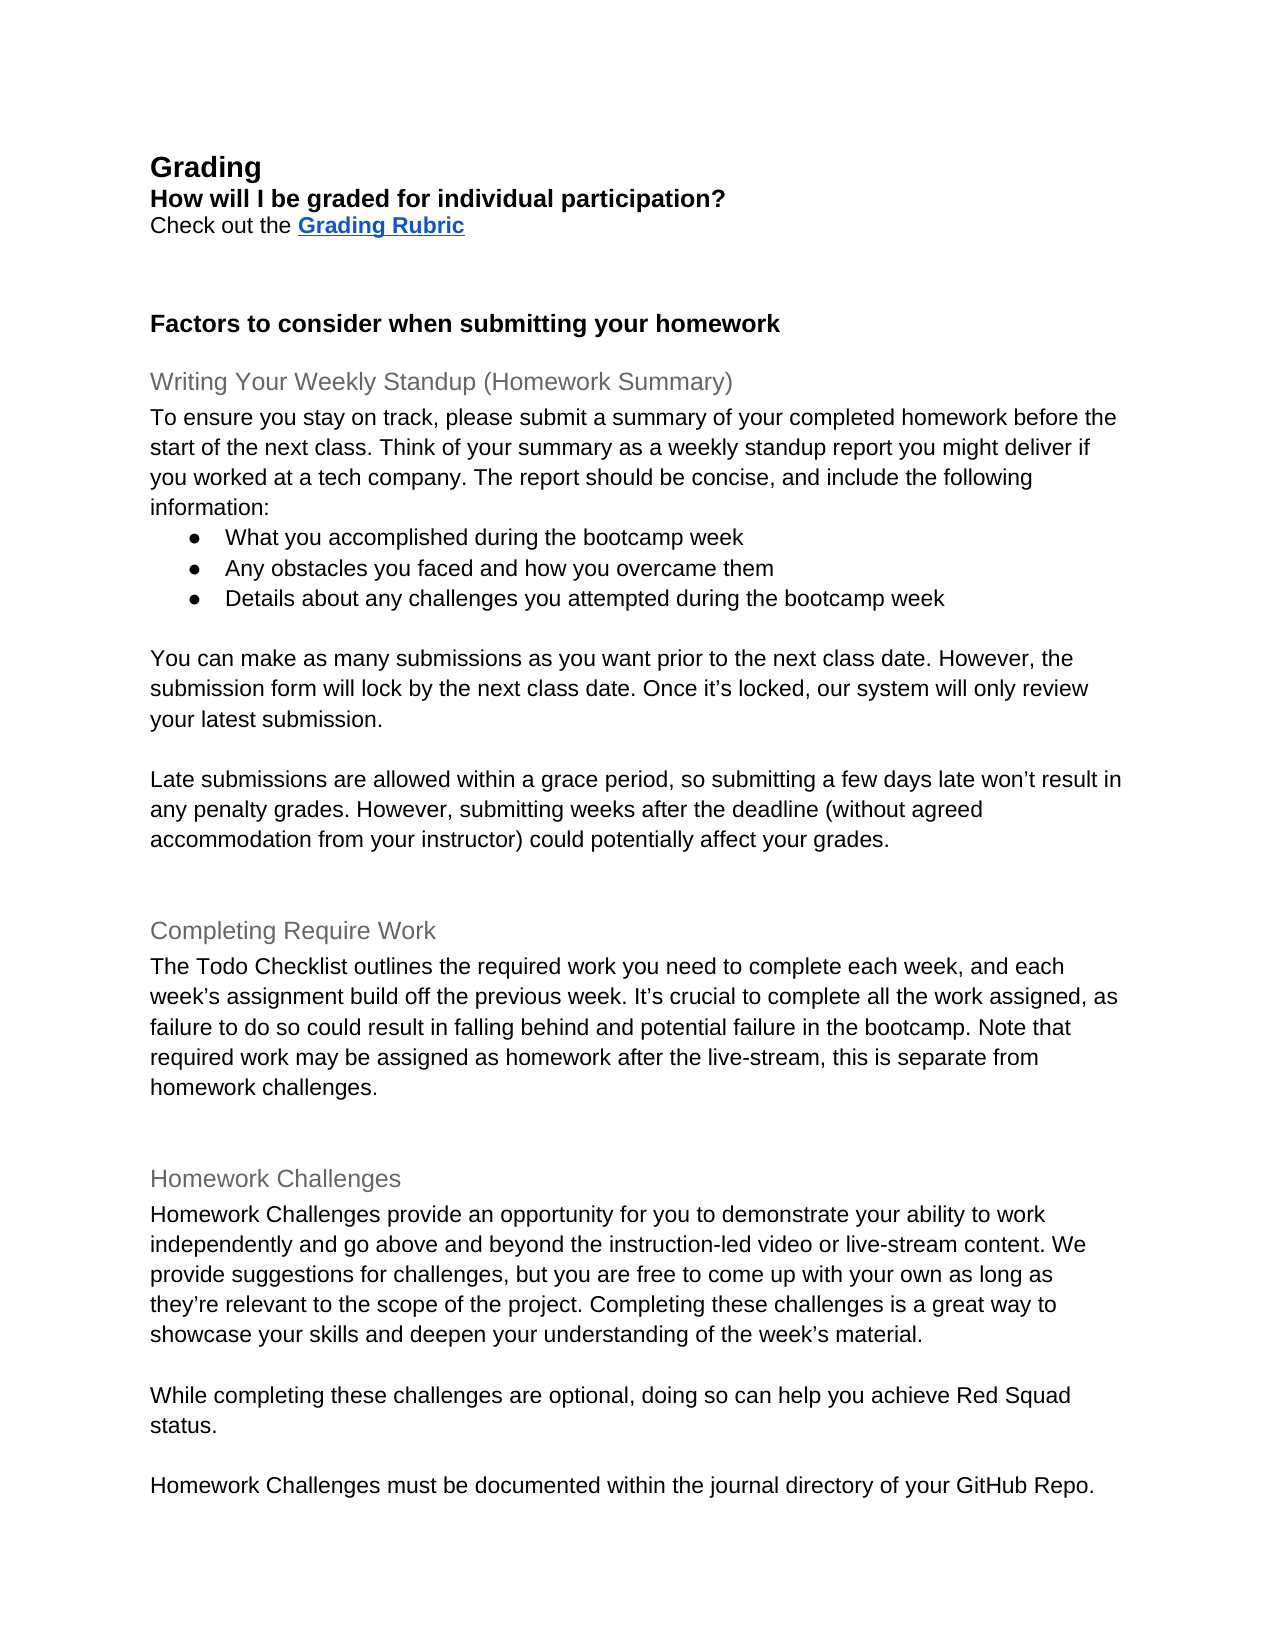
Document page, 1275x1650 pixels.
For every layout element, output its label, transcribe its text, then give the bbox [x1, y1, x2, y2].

text While completing these challenges are optional, doing so can help you achieve Red Squad status. [150, 1382, 1125, 1438]
subtitle Factors to consider when submitting your homework [150, 308, 1125, 337]
subtitle Homework Challenges [150, 1163, 1125, 1192]
text Check out the Grading Rubric [150, 212, 1125, 239]
text Homework Challenges provide an opportunity for you to demonstrate your ability to work independently and go above and beyond the instruction-led video or live-stream content. We provide suggestions for challenges, but you are free to come up with your own as long as they’re relevant to the scope of the project. Completing these challenges is a great way to showcase your skills and deepen your understanding of the week’s material. [150, 1201, 1125, 1348]
subtitle How will I be graded for individual participation? [150, 183, 1125, 212]
subtitle Grading [150, 150, 1125, 183]
subtitle Writing Your Weekly Standup (Homework Summary) [150, 366, 1125, 395]
text To ensure you stay on track, please submit a summary of your completed homework before the start of the next class. Think of your summary as a weekly standup report you might deliver if you worked at a tech company. The report should be concise, and include the following information: [150, 403, 1125, 521]
list What you accomplished during the bootcamp week [187, 524, 1125, 551]
list Any obstacles you faced and how you overcame them [187, 554, 1125, 581]
text You can make as many submissions as you want prior to the next class date. However, the submission form will lock by the next class date. Once it’s locked, our system will only review your latest submission. [150, 645, 1125, 732]
text The Todo Checklist outlines the required work you need to complete each week, and each week’s assignment build off the previous week. It’s crucial to complete all the work assigned, as failure to do so could result in falling behind and potential failure in the bootcamp. Note that required work may be assigned as homework after the live-stream, this is separate from homework challenges. [150, 953, 1125, 1100]
subtitle Completing Require Work [150, 916, 1125, 945]
text Late submissions are allowed within a grace period, so submitting a few days late won’t result in any penalty grades. However, submitting weeks after the deadline (without agreed accommodation from your instructor) could potentially affect your grades. [150, 766, 1125, 853]
text Homework Challenges must be documented within the journal directory of your GitHub Repo. [150, 1472, 1125, 1499]
list Details about any challenges you attempted during the bootcamp week [187, 585, 1125, 611]
